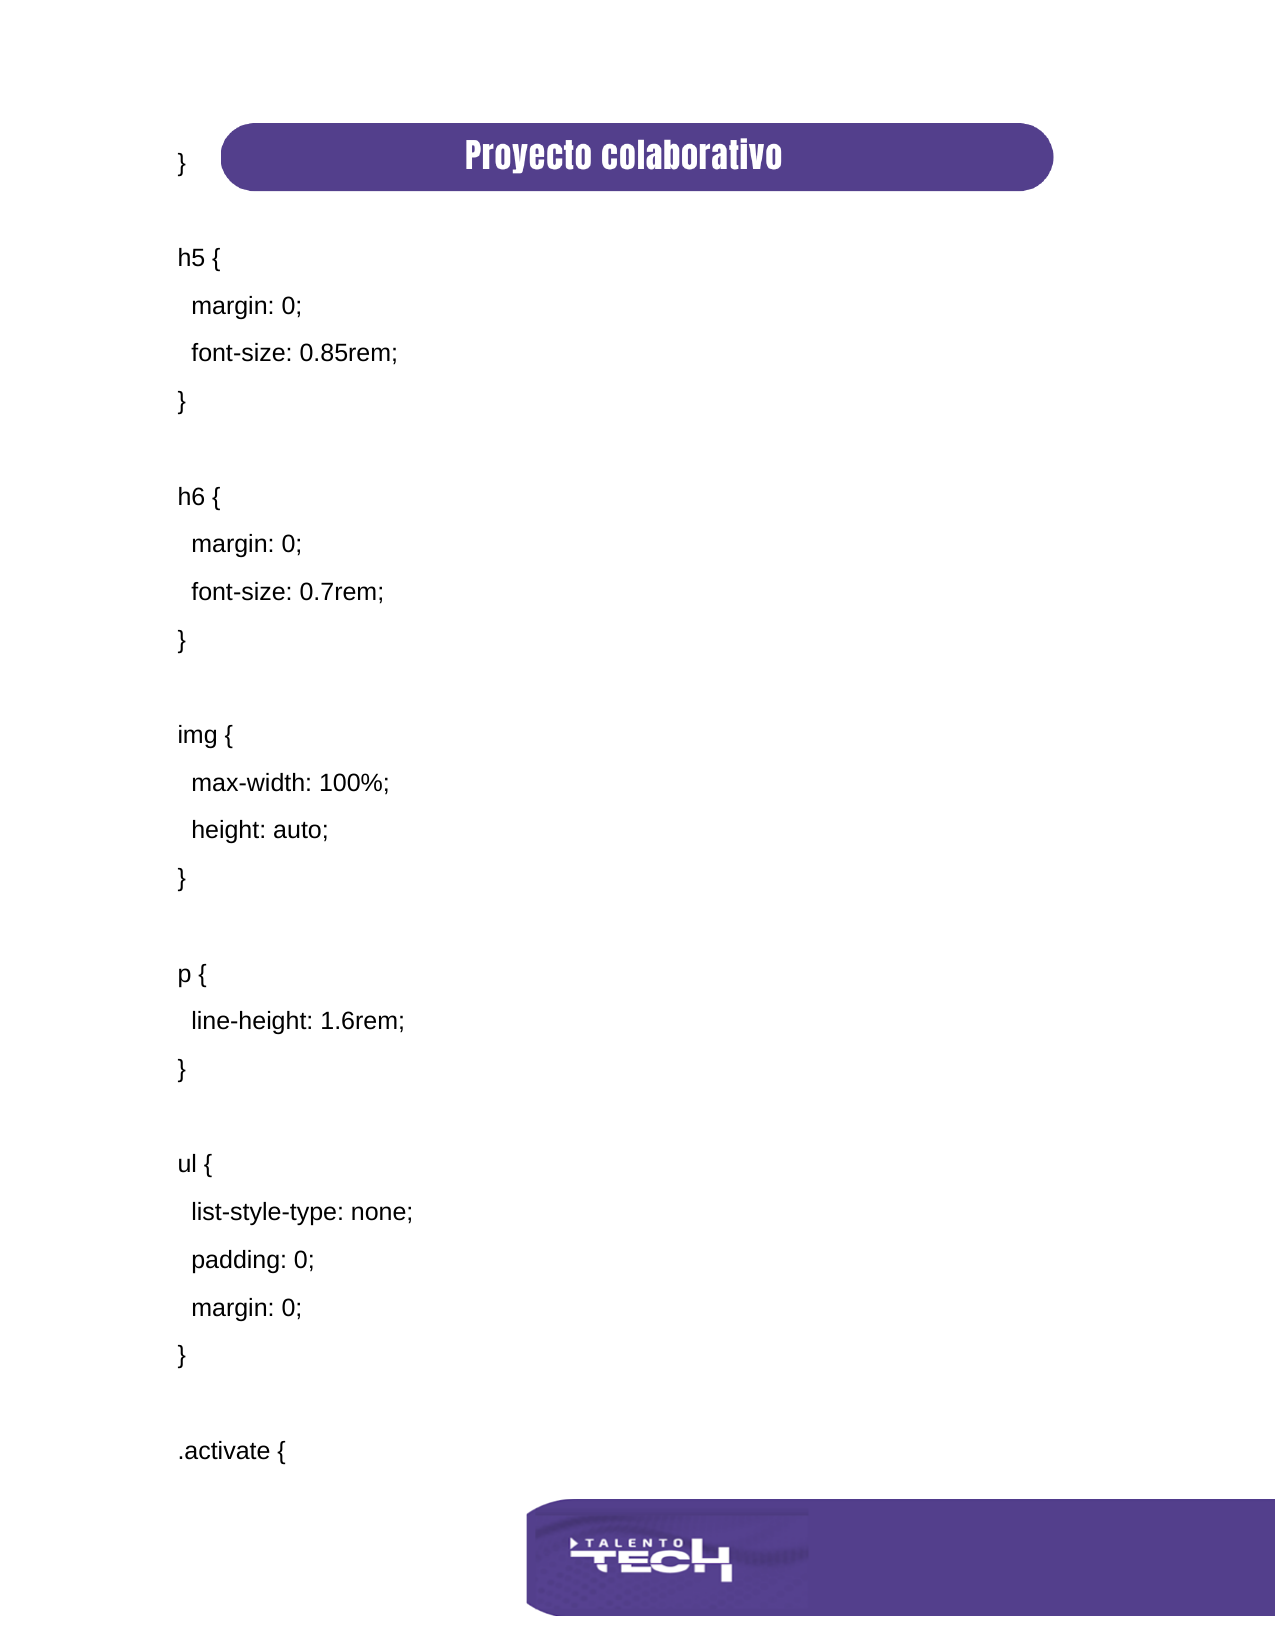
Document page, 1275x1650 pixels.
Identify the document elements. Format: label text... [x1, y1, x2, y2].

text } [177, 625, 1098, 653]
text } [177, 386, 1098, 415]
text height: auto; [177, 816, 1098, 844]
text .activate { [177, 1436, 1098, 1464]
text margin: 0; [177, 529, 1098, 558]
text margin: 0; [177, 291, 1098, 319]
text h5 { [177, 243, 1098, 272]
text img { [177, 720, 1098, 749]
picture [221, 103, 1101, 197]
text ul { [177, 1149, 1098, 1178]
text padding: 0; [177, 1245, 1098, 1274]
text font-size: 0.85rem; [177, 338, 1098, 367]
text font-size: 0.7rem; [177, 577, 1098, 606]
text list-style-type: none; [177, 1197, 1098, 1226]
text p { [177, 959, 1098, 987]
text h6 { [177, 482, 1098, 510]
text } [177, 148, 1098, 176]
text max-width: 100%; [177, 768, 1098, 797]
text line-height: 1.6rem; [177, 1006, 1098, 1035]
text } [177, 1054, 1098, 1083]
picture [526, 1499, 1275, 1616]
text } [177, 1340, 1098, 1369]
text } [177, 863, 1098, 892]
text margin: 0; [177, 1293, 1098, 1321]
